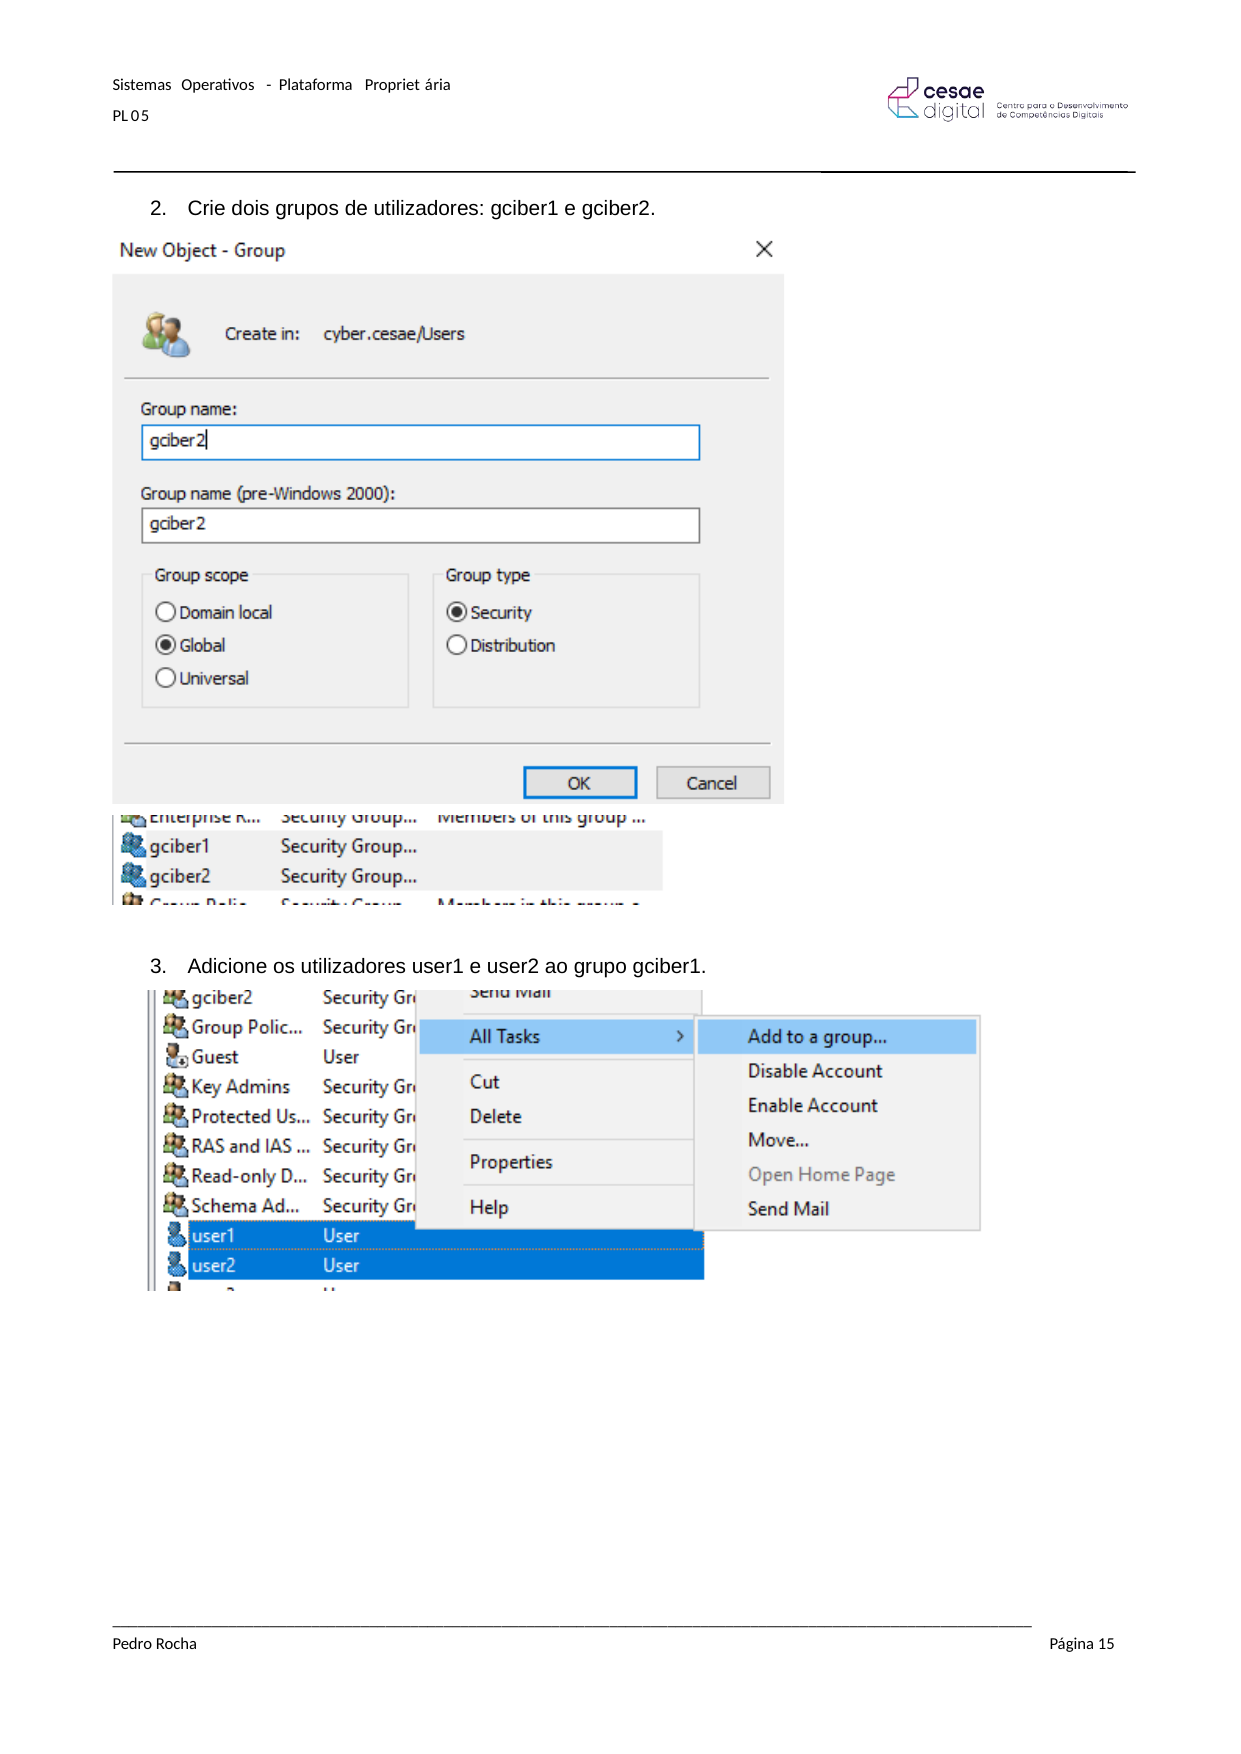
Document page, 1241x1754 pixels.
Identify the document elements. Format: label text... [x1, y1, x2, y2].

picture [871, 67, 1135, 138]
list Adicione os utilizadores user1 e user2 ao grupo gciber1. [150, 954, 1136, 978]
list Crie dois grupos de utilizadores: gciber1 e gciber2. [150, 196, 1136, 220]
